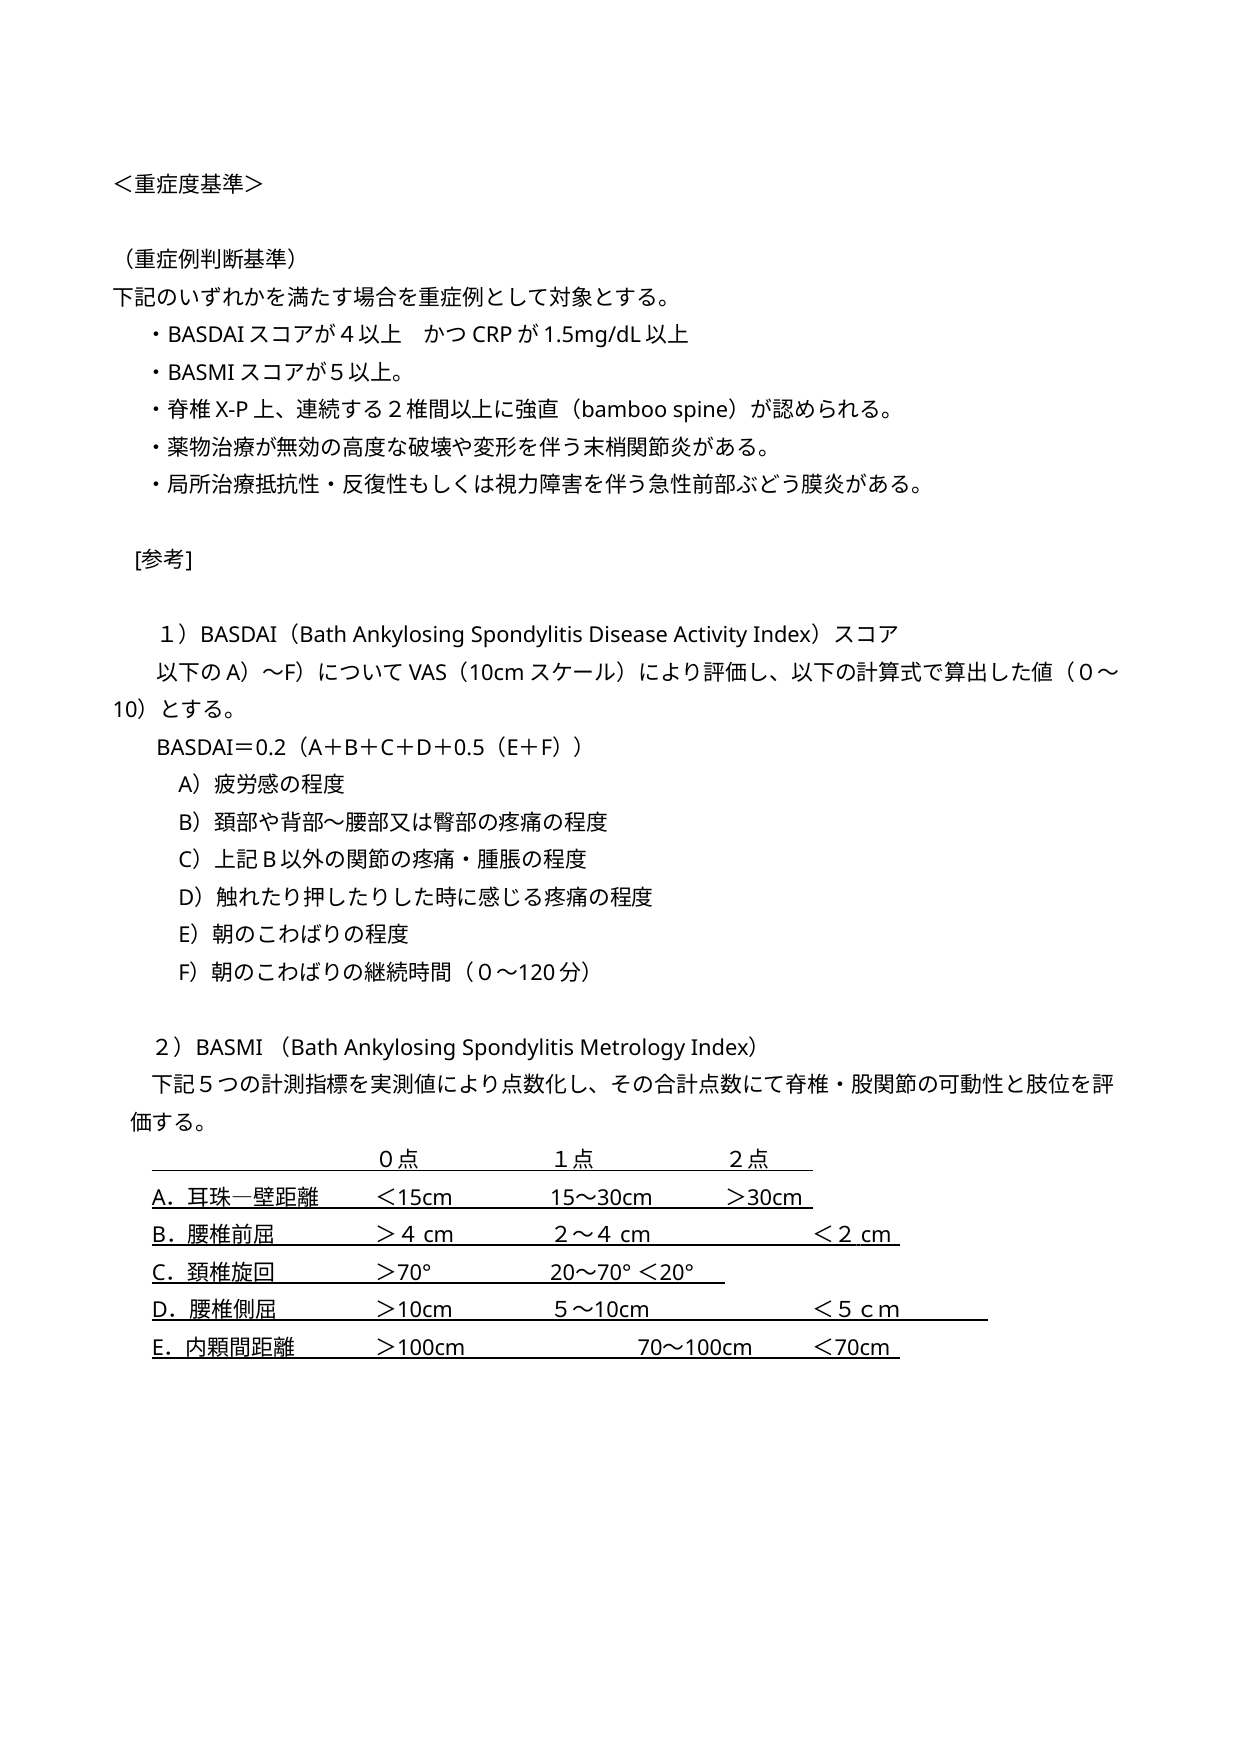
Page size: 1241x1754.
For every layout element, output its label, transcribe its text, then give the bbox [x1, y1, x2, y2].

text ０点 １点 ２点 [130, 1139, 1128, 1177]
text 下記のいずれかを満たす場合を重症例として対象とする。 [112, 277, 1128, 314]
text 下記５つの計測指標を実測値により点数化し、その合計点数にて脊椎・股関節の可動性と肢位を評価する。 [130, 1064, 1128, 1139]
text （重症例判断基準） [112, 239, 1128, 277]
text A）疲労感の程度 [112, 764, 1128, 802]
text 以下のA）～F）についてVAS（10cmスケール）により評価し、以下の計算式で算出した値（０～10）とする。 [112, 652, 1128, 727]
text C．頚椎旋回 ＞70° 20～70° ＜20° [130, 1252, 1128, 1289]
text [参考] [112, 539, 1128, 577]
text ２）BASMI （Bath Ankylosing Spondylitis Metrology Index） [130, 1027, 1128, 1064]
text B．腰椎前屈 ＞４cm ２～４cm ＜２cm [130, 1214, 1128, 1252]
text ＜重症度基準＞ [112, 164, 1128, 202]
text F）朝のこわばりの継続時間（０～120分） [112, 952, 1128, 989]
text ・BASDAIスコアが４以上 かつCRPが1.5mg/dL以上 [112, 314, 1128, 352]
text ・BASMIスコアが５以上。 [112, 352, 1128, 389]
text ・局所治療抵抗性・反復性もしくは視力障害を伴う急性前部ぶどう膜炎がある。 [112, 464, 1128, 502]
text C）上記B以外の関節の疼痛・腫脹の程度 [112, 839, 1128, 877]
text BASDAI＝0.2（A＋B＋C＋D＋0.5（E＋F）） [112, 727, 1128, 764]
text E．内顆間距離 ＞100cm 70～100cm ＜70cm [130, 1327, 1128, 1364]
text B）頚部や背部～腰部又は臀部の疼痛の程度 [112, 802, 1128, 839]
text １）BASDAI（Bath Ankylosing Spondylitis Disease Activity Index）スコア [112, 614, 1128, 652]
text D．腰椎側屈 ＞10cm ５～10cm ＜５ｃｍ [130, 1289, 1128, 1327]
text ・薬物治療が無効の高度な破壊や変形を伴う末梢関節炎がある。 [112, 427, 1128, 464]
text ・脊椎X-P上、連続する２椎間以上に強直（bamboo spine）が認められる。 [112, 389, 1128, 427]
text D）触れたり押したりした時に感じる疼痛の程度 [112, 877, 1128, 914]
text A．耳珠—壁距離 ＜15cm 15～30cm ＞30cm [130, 1177, 1128, 1214]
text E）朝のこわばりの程度 [112, 914, 1128, 952]
